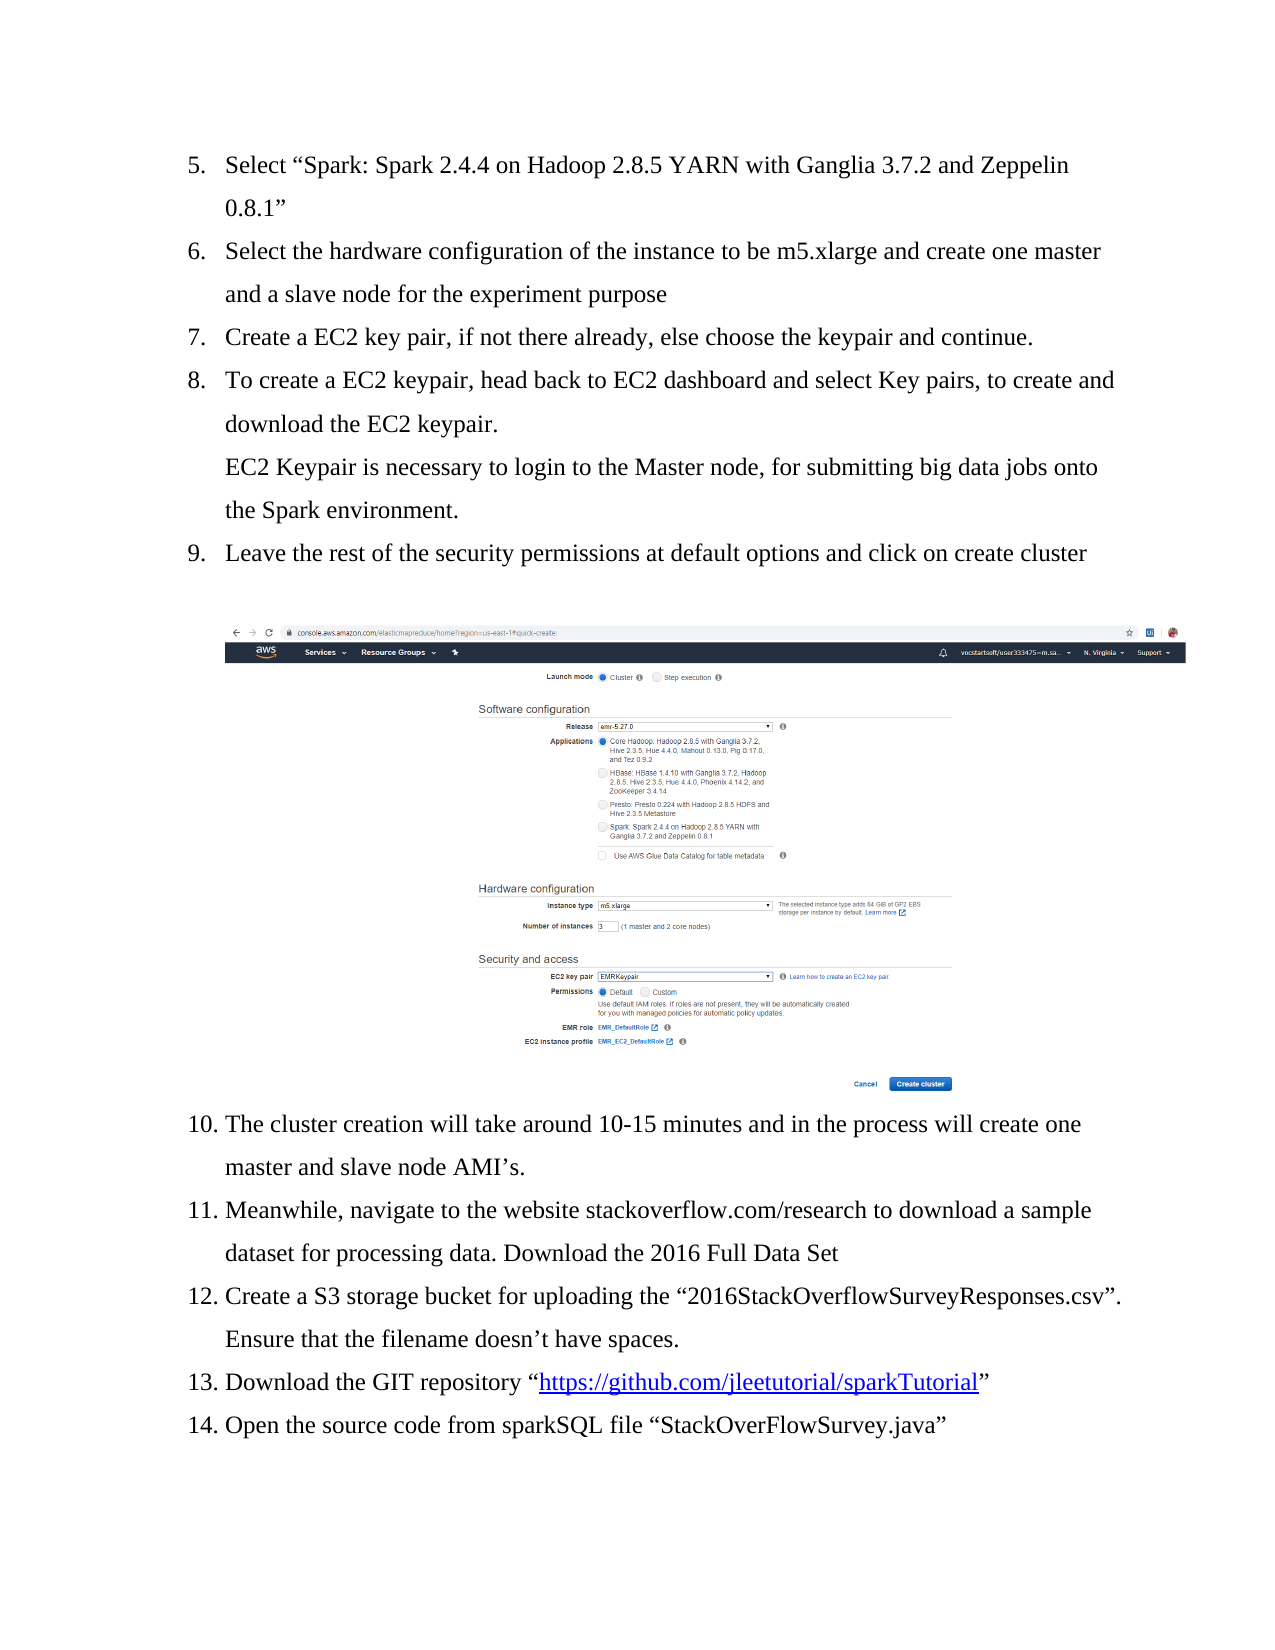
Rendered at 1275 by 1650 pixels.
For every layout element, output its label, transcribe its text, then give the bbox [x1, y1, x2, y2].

list Meanwhile, navigate to the website stackoverflow.com/research to download a sample dataset for processing data. Download the 2016 Full Data Set [187, 1195, 1125, 1267]
list To create a EC2 keypair, head back to EC2 dashboard and select Key pairs, to create and download the EC2 keypair. [187, 366, 1125, 437]
list Select “Spark: Spark 2.4.4 on Hadoop 2.8.5 YARN with Ganglia 3.7.2 and Zeppelin 0.8.1” [187, 150, 1125, 222]
list Open the source code from sparkSQL file “StackOverFlowSurvey.java” [187, 1411, 1125, 1439]
list Select the hardware configuration of the instance to be m5.xlarge and create one master and a slave node for the experiment purpose [187, 236, 1125, 308]
list Create a S3 storage bucket for uploading the “2016StackOverflowSurveyResponses.csv”. Ensure that the filename doesn’t have spaces. [187, 1281, 1125, 1353]
list Download the GIT repository “https://github.com/jleetutorial/sparkTutorial” [187, 1367, 1125, 1396]
list Create a EC2 key pair, if not there already, else choose the keypair and continue. [187, 322, 1125, 351]
list EC2 Keypair is necessary to login to the Master node, for submitting big data jobs onto the Spark environment. [225, 452, 1125, 524]
picture [225, 624, 1186, 1095]
list The cluster creation will take around 10-15 minutes and in the process will create one master and slave node AMI’s. [187, 1109, 1125, 1181]
list Leave the rest of the security permissions at default options and click on create cluster [187, 538, 1125, 567]
